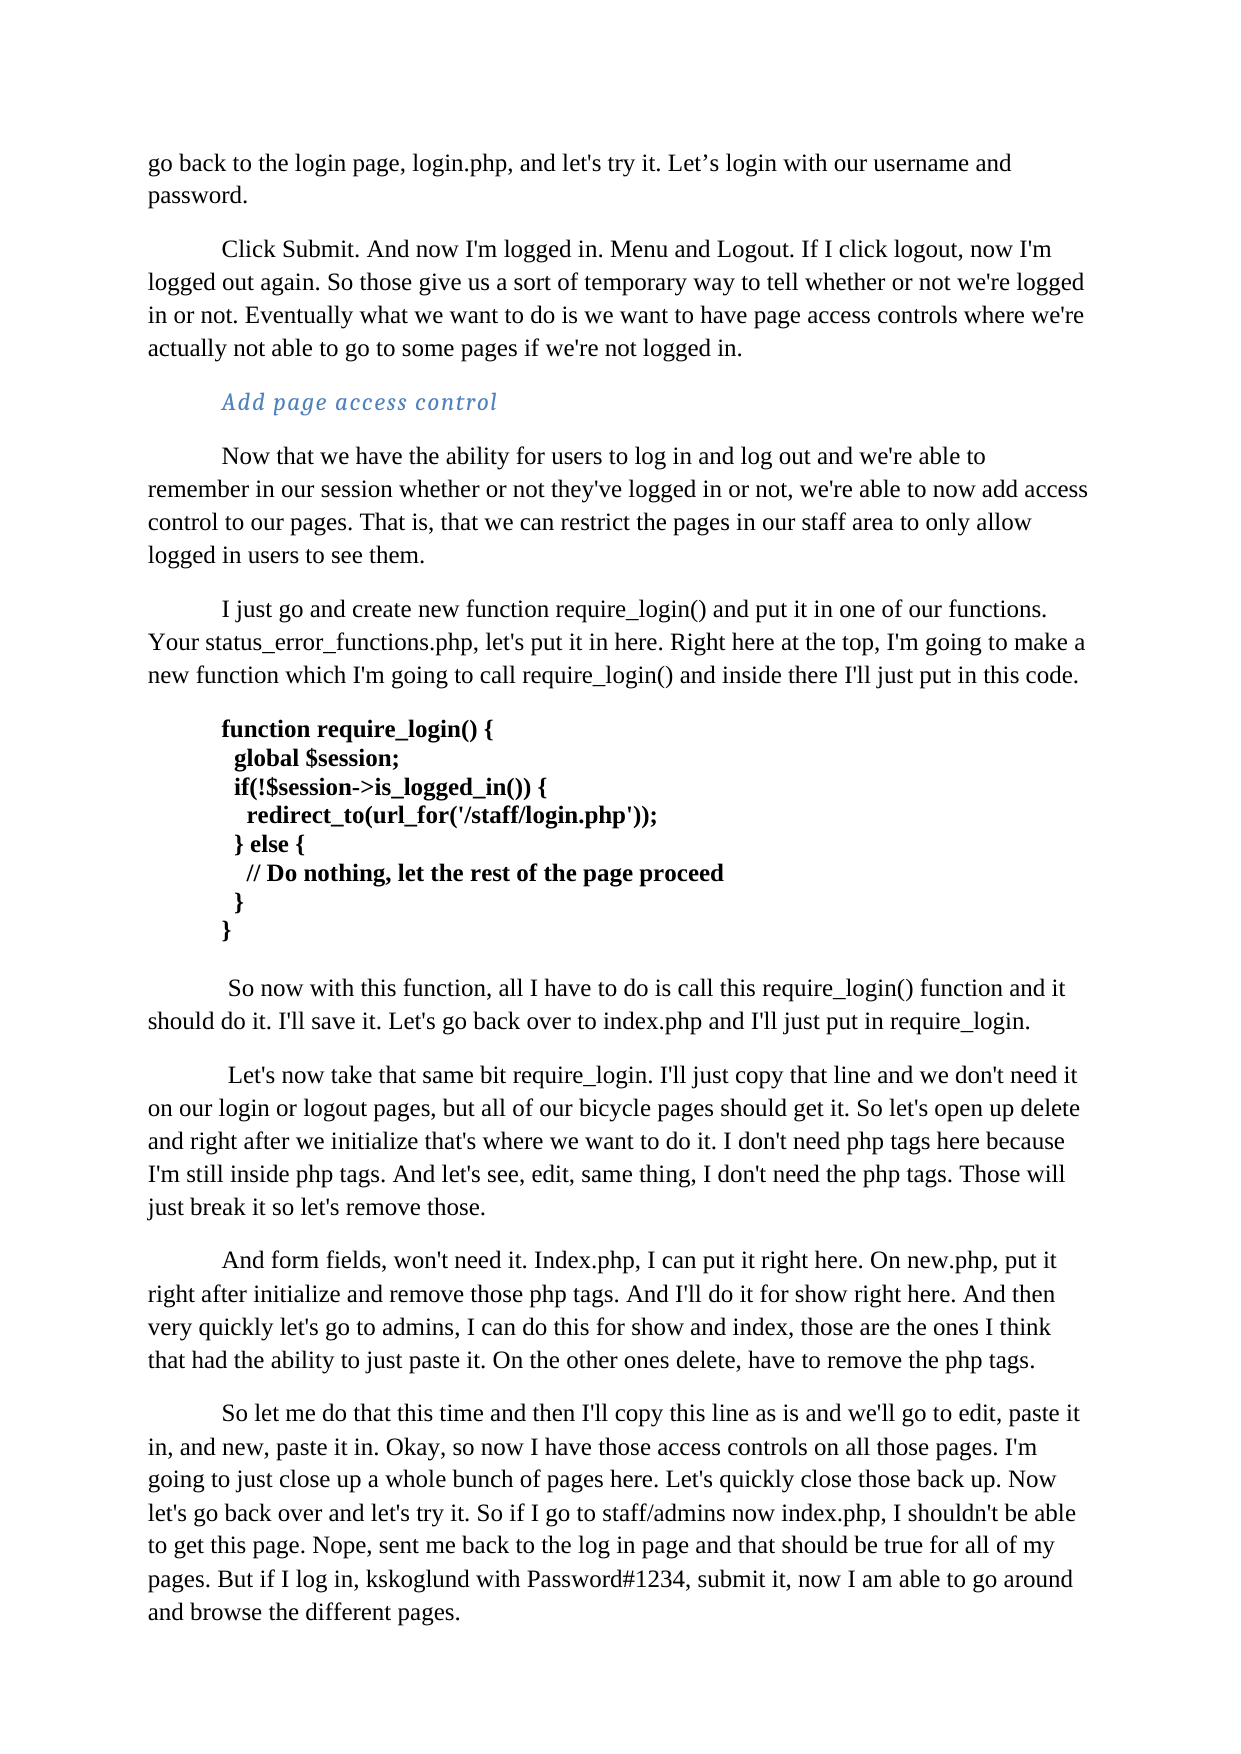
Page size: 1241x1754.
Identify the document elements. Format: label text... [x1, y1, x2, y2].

text Let's now take that same bit require_login. I'll just copy that line and we don't need it on our login or logout pages, but all of our bicycle pages should get it. So let's open up delete and right after we initialize that's where we want to do it. I don't need php tags here because I'm still inside php tags. And let's see, edit, same thing, I don't need the php tags. Those will just break it so let's remove those. [148, 1060, 1093, 1221]
text global $session; [148, 743, 1093, 772]
text Click Submit. And now I'm logged in. Menu and Logout. If I click logout, now I'm logged out again. So those give us a sort of temporary way to tell whether or not we're logged in or not. Eventually what we want to do is we want to have page access controls where we're actually not able to go to some pages if we're not logged in. [148, 234, 1093, 362]
text So now with this function, all I have to do is call this require_login() function and it should do it. I'll save it. Let's go back over to index.php and I'll just put in require_login. [148, 973, 1093, 1034]
text function require_login() { [148, 714, 1093, 743]
text } else { [148, 829, 1093, 858]
text // Do nothing, let the rest of the page proceed [148, 858, 1093, 887]
text } [148, 887, 1093, 915]
text So let me do that this time and then I'll copy this line as is and we'll go to edit, paste it in, and new, paste it in. Okay, so now I have those access controls on all those pages. I'm going to just close up a whole bunch of pages here. Let's quickly close those back up. Now let's go back over and let's try it. So if I go to staff/admins now index.php, I shouldn't be able to get this page. Nope, sent me back to the log in page and that should be true for all of my pages. But if I log in, kskoglund with Password#1234, submit it, now I am able to go around and browse the different pages. [148, 1398, 1093, 1625]
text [148, 148, 1093, 209]
text Now that we have the ability for users to log in and log out and we're able to remember in our session whether or not they've logged in or not, we're able to now add access control to our pages. That is, that we can restrict the pages in our staff area to only allow logged in users to see them. [148, 441, 1093, 569]
text } [148, 915, 1093, 944]
text I just go and create new function require_login() and put it in one of our functions. Your status_error_functions.php, let's put it in here. Right here at the top, I'm going to make a new function which I'm going to call require_login() and inside there I'll just put in this code. [148, 594, 1093, 689]
subtitle Add page access control [148, 387, 1093, 416]
text redirect_to(url_for('/staff/login.php')); [148, 800, 1093, 829]
text if(!$session->is_logged_in()) { [148, 772, 1093, 800]
text And form fields, won't need it. Index.php, I can put it right here. On new.php, put it right after initialize and remove those php tags. And I'll do it for show right here. And then very quickly let's go to admins, I can do this for show and index, those are the ones I think that had the ability to just paste it. On the other ones delete, have to remove the php tags. [148, 1246, 1093, 1373]
